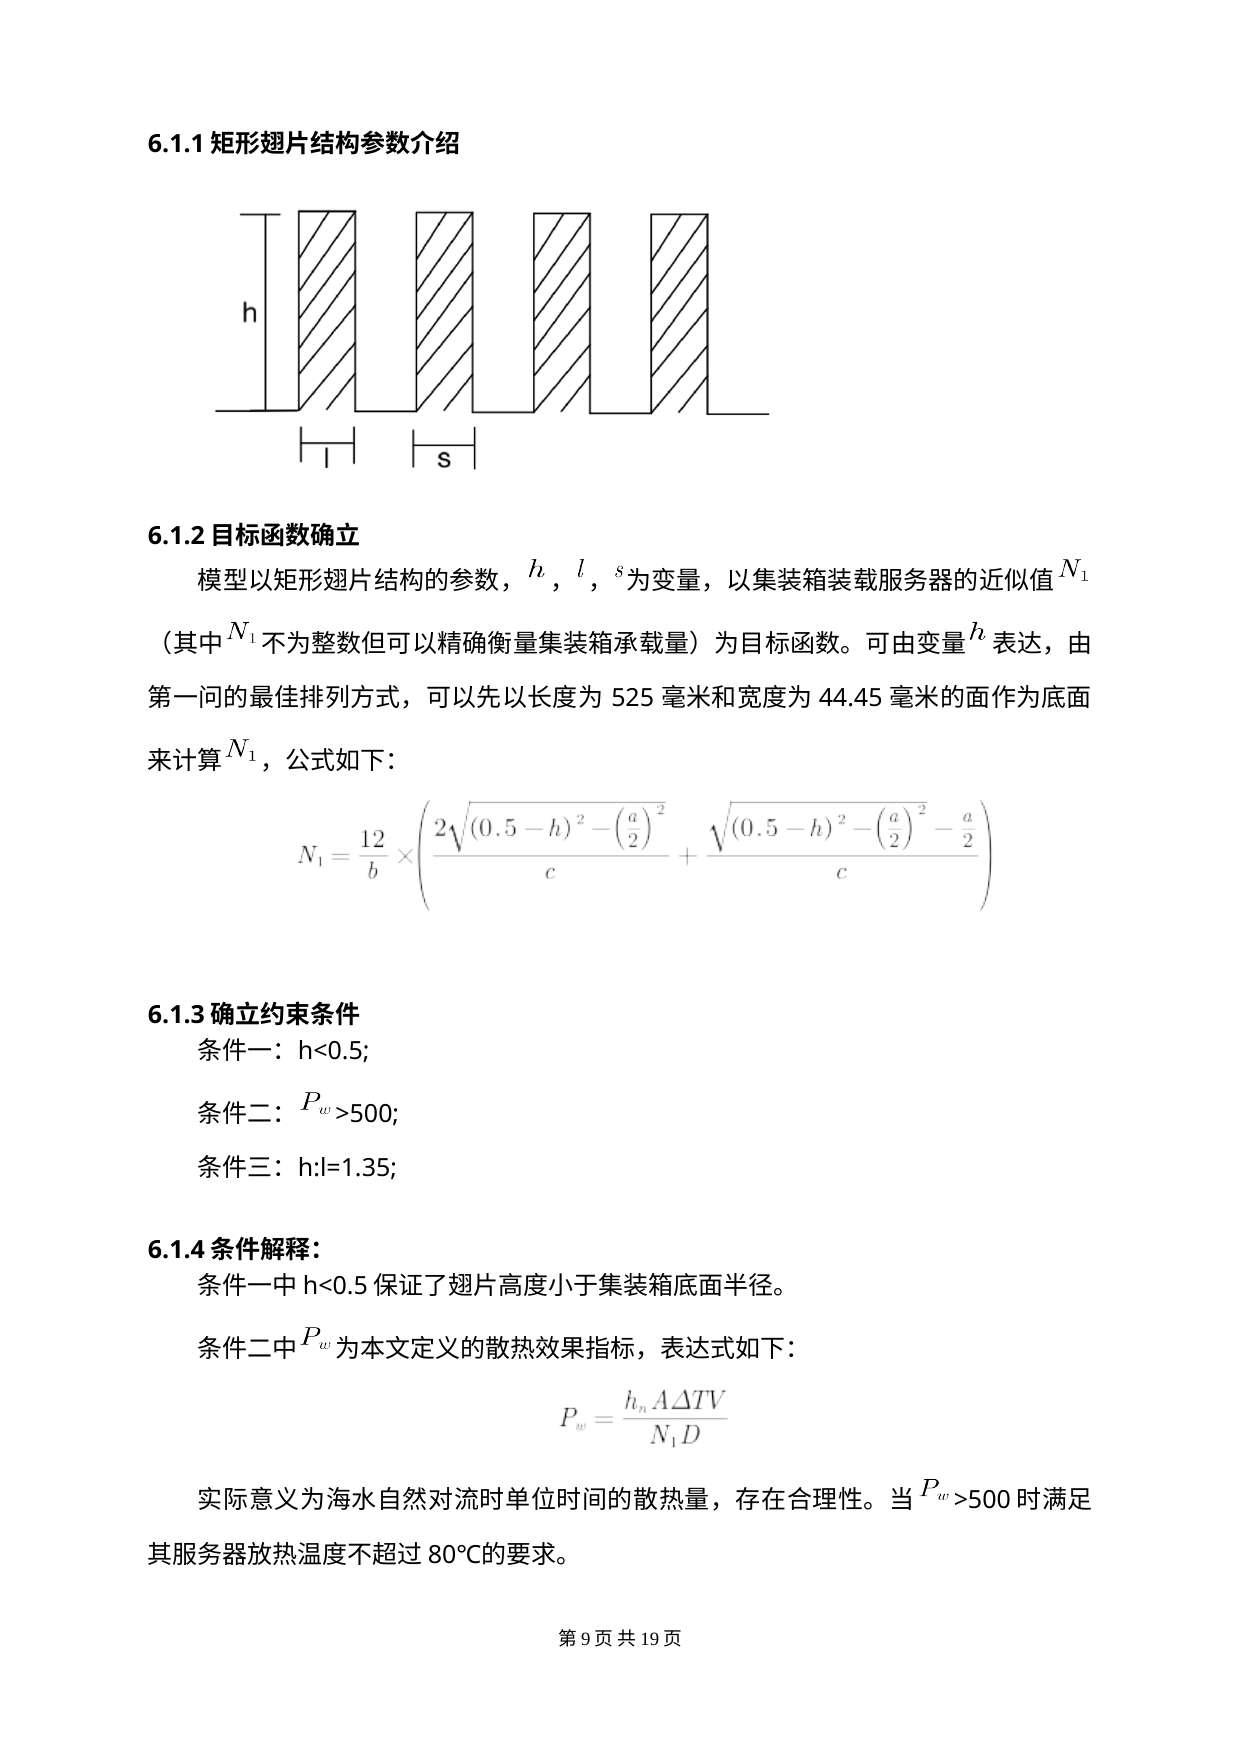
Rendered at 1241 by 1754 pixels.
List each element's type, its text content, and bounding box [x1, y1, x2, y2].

text 条件一：h<0.5; [148, 1031, 1092, 1067]
text 条件二：>500; [148, 1085, 1092, 1130]
picture [197, 175, 785, 489]
subtitle 6.1.2目标函数确立 [148, 515, 1092, 552]
subtitle 6.1.3确立约束条件 [148, 994, 1092, 1031]
text 条件三：h:l=1.35; [148, 1148, 1092, 1184]
text 条件二中为本文定义的散热效果指标，表达式如下： [148, 1320, 1092, 1365]
text 条件一中h<0.5保证了翅片高度小于集装箱底面半径。 [148, 1266, 1092, 1302]
text 模型以矩形翅片结构的参数，，，为变量，以集装箱装载服务器的近似值（其中不为整数但可以精确衡量集装箱承载量）为目标函数。可由变量表达，由第一问的最佳排列方式，可以先以长度为 525 毫米和宽度为44.45 毫米的面作为底面来计算，公式如下： [148, 552, 1092, 777]
subtitle 6.1.4条件解释： [148, 1229, 1092, 1266]
text 实际意义为海水自然对流时单位时间的散热量，存在合理性。当>500时满足其服务器放热温度不超过80℃的要求。 [148, 1471, 1092, 1570]
subtitle 6.1.1矩形翅片结构参数介绍 [148, 123, 1092, 159]
